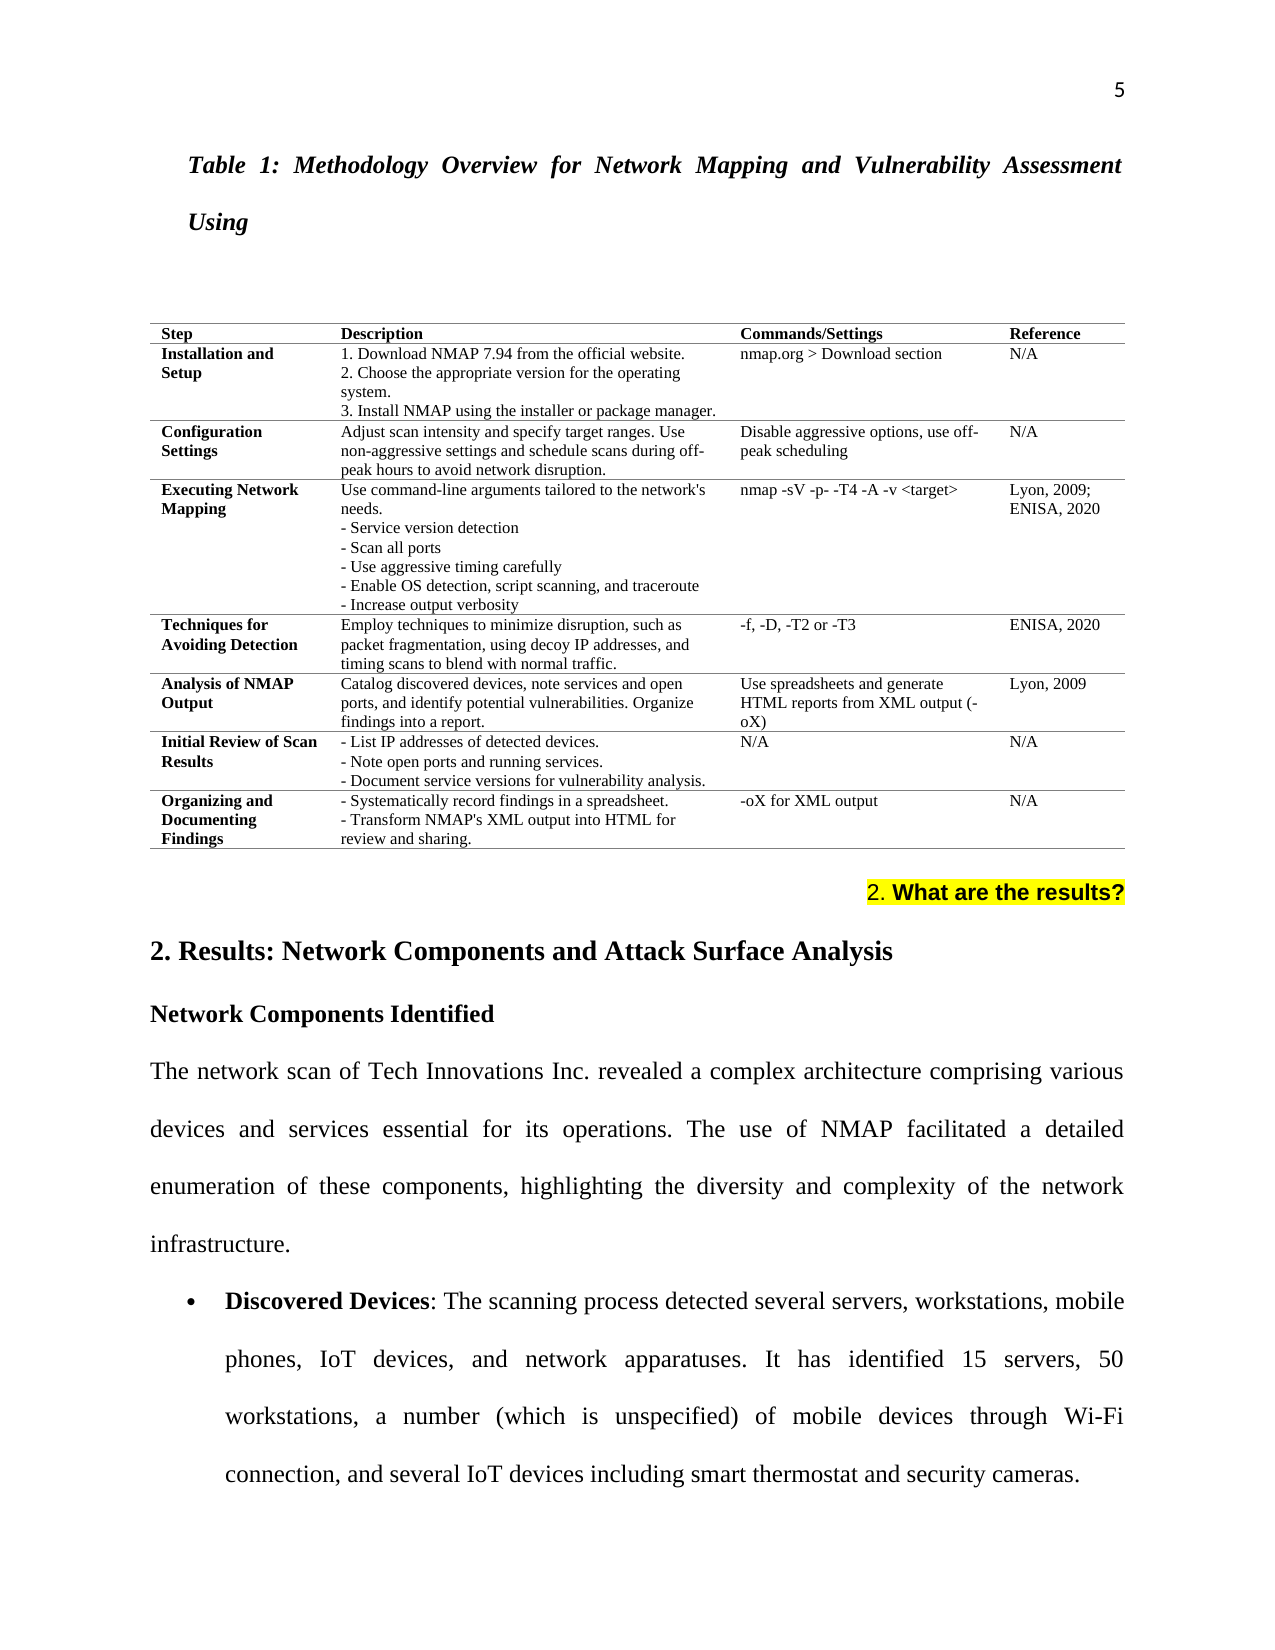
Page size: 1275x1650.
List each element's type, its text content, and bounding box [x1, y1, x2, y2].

table_cell N/A [998, 732, 1125, 790]
table_cell Analysis of NMAP Output [150, 674, 329, 731]
text Table 1: Methodology Overview for Network Mapping and Vulnerability Assessment Using [187, 150, 1125, 236]
table_cell Lyon, 2009 [998, 674, 1125, 731]
table_cell 1. Download NMAP 7.94 from the official website. 2. Choose the appropriate version for the operating system. 3. Install NMAP using the installer or package manager. [329, 344, 729, 420]
subtitle Network Components Identified [150, 999, 1125, 1028]
table_cell N/A [998, 344, 1125, 420]
table_cell N/A [998, 791, 1125, 848]
text 2. What are the results? [150, 878, 1125, 905]
subtitle 2. Results: Network Components and Attack Surface Analysis [150, 934, 1125, 966]
table_cell nmap.org > Download section [729, 344, 998, 420]
table_cell -f, -D, -T2 or -T3 [729, 615, 998, 673]
table_cell Executing Network Mapping [150, 480, 329, 614]
table_cell ENISA, 2020 [998, 615, 1125, 673]
table_cell nmap -sV -p- -T4 -A -v <target> [729, 480, 998, 614]
table_header Reference [998, 324, 1125, 343]
table_header Commands/Settings [729, 324, 998, 343]
table_header Step [150, 324, 329, 343]
table_cell Configuration Settings [150, 421, 329, 479]
text The network scan of Tech Innovations Inc. revealed a complex architecture comprising various devices and services essential for its operations. The use of NMAP facilitated a detailed enumeration of these components, highlighting the diversity and complexity of the network infrastructure. [150, 1056, 1125, 1258]
table_cell Adjust scan intensity and specify target ranges. Use non-aggressive settings and schedule scans during off-peak hours to avoid network disruption. [329, 421, 729, 479]
list Discovered Devices: The scanning process detected several servers, workstations, mobile phones, IoT devices, and network apparatuses. It has identified 15 servers, 50 workstations, a number (which is unspecified) of mobile devices through Wi-Fi connection, and several IoT devices including smart thermostat and security cameras. [187, 1286, 1125, 1488]
table_header Description [329, 324, 729, 343]
table_cell - List IP addresses of detected devices. - Note open ports and running services. - Document service versions for vulnerability analysis. [329, 732, 729, 790]
table_cell Techniques for Avoiding Detection [150, 615, 329, 673]
table_cell Lyon, 2009; ENISA, 2020 [998, 480, 1125, 614]
table_cell Initial Review of Scan Results [150, 732, 329, 790]
table_cell Use spreadsheets and generate HTML reports from XML output (-oX) [729, 674, 998, 731]
table_cell Use command-line arguments tailored to the network's needs. - Service version detection - Scan all ports - Use aggressive timing carefully - Enable OS detection, script scanning, and traceroute - Increase output verbosity [329, 480, 729, 614]
table_cell -oX for XML output [729, 791, 998, 848]
table_cell N/A [998, 421, 1125, 479]
table_cell Catalog discovered devices, note services and open ports, and identify potential vulnerabilities. Organize findings into a report. [329, 674, 729, 731]
table_cell N/A [729, 732, 998, 790]
table_cell - Systematically record findings in a spreadsheet. - Transform NMAP's XML output into HTML for review and sharing. [329, 791, 729, 848]
table_cell Disable aggressive options, use off-peak scheduling [729, 421, 998, 479]
table_cell Organizing and Documenting Findings [150, 791, 329, 848]
table_cell Employ techniques to minimize disruption, such as packet fragmentation, using decoy IP addresses, and timing scans to blend with normal traffic. [329, 615, 729, 673]
table_cell Installation and Setup [150, 344, 329, 420]
